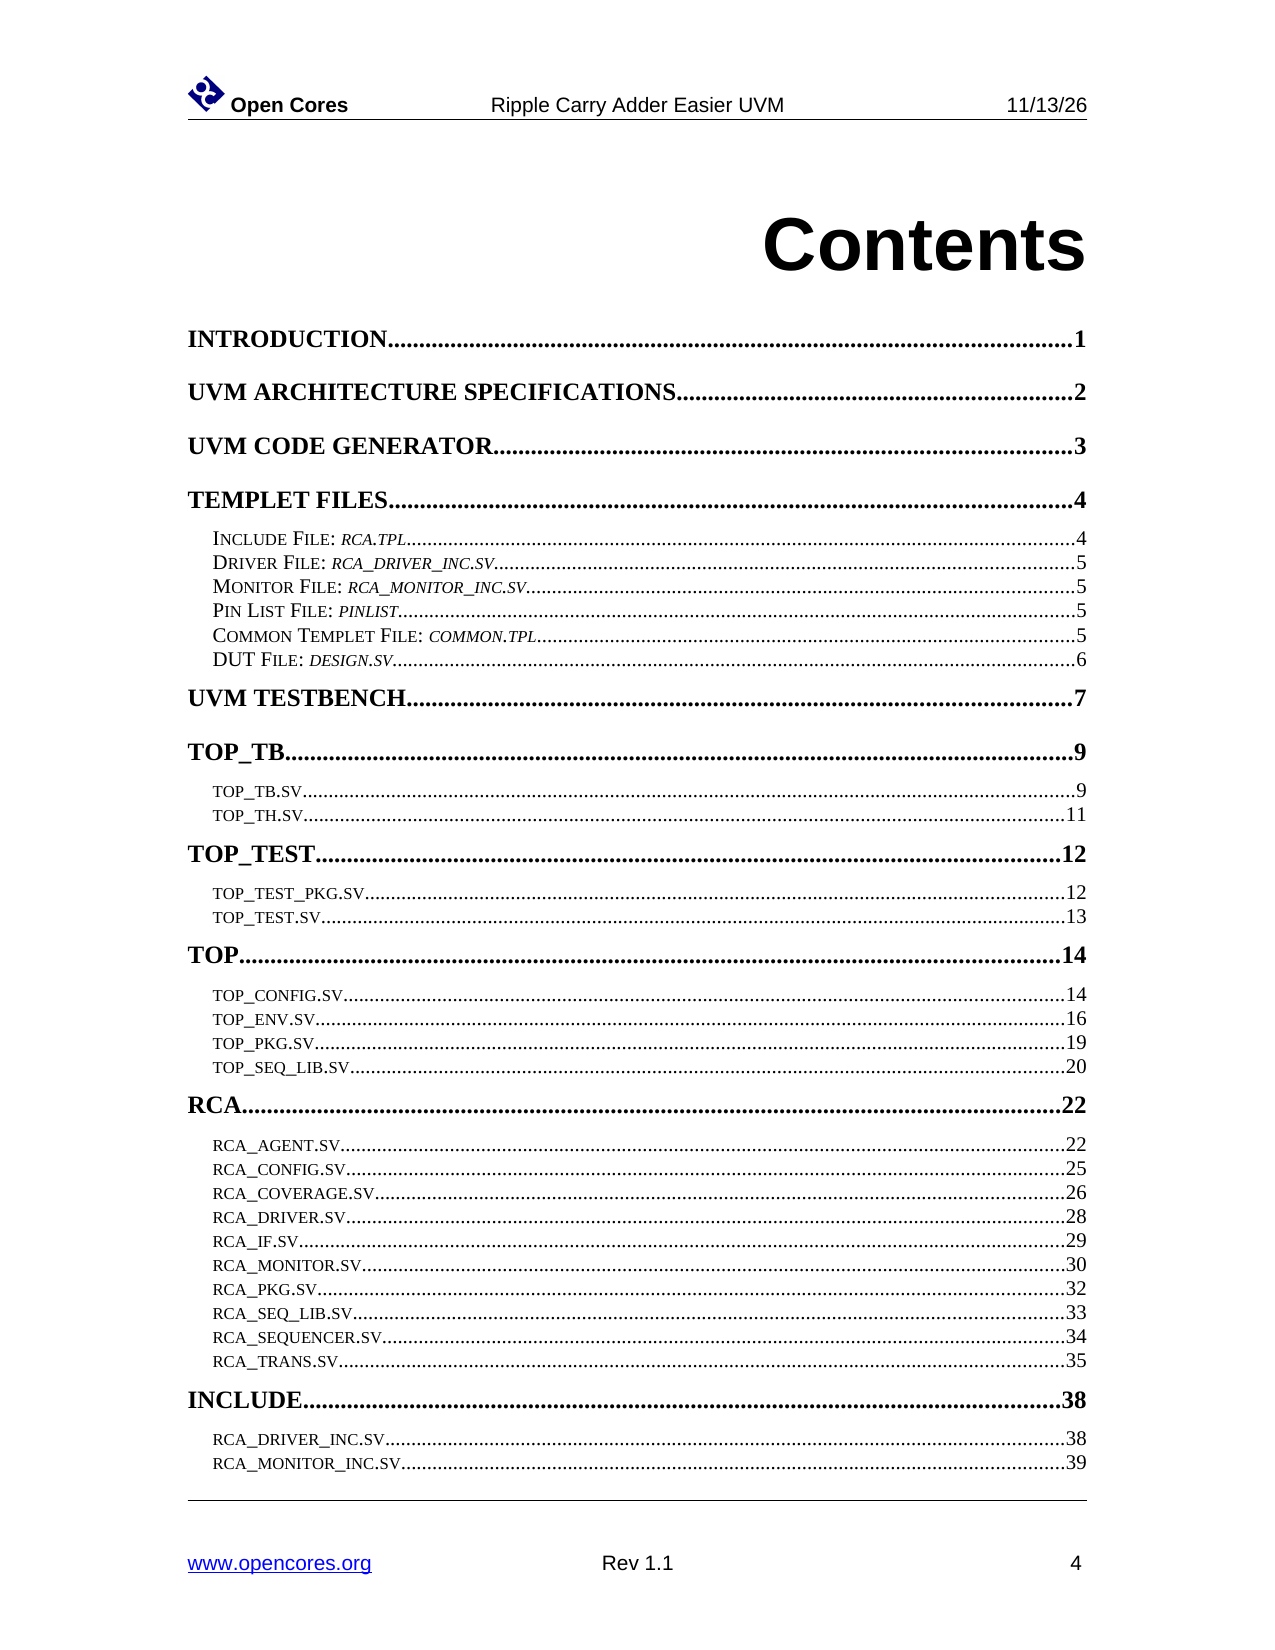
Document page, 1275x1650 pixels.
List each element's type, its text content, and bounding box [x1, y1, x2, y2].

text top_th.sv 11 [212, 802, 1087, 826]
text UVM Code Generator 3 [187, 431, 1087, 460]
text top_tb 9 [187, 737, 1087, 766]
text rca_coverage.sv 26 [212, 1180, 1087, 1204]
text rca_if.sv 29 [212, 1228, 1087, 1252]
text rca_seq_lib.sv 33 [212, 1300, 1087, 1324]
text top_test 12 [187, 839, 1087, 867]
text Common Templet File: common.tpl 5 [212, 622, 1087, 647]
text rca_monitor.sv 30 [212, 1252, 1087, 1276]
text UVM Architecture Specifications 2 [187, 377, 1087, 406]
text rca_sequencer.sv 34 [212, 1324, 1087, 1348]
text top_test.sv 13 [212, 904, 1087, 928]
text Pin List File: pinlist 5 [212, 598, 1087, 622]
text Include File: rca.tpl 4 [212, 526, 1087, 550]
text rca_driver_inc.sv 38 [212, 1426, 1087, 1450]
text Driver File: rca_driver_inc.sv 5 [212, 550, 1087, 574]
text rca_pkg.sv 32 [212, 1276, 1087, 1300]
text DUT File: design.sv 6 [212, 647, 1087, 671]
text top 14 [187, 941, 1087, 969]
text top_env.sv 16 [212, 1006, 1087, 1030]
text rca_config.sv 25 [212, 1156, 1087, 1180]
text UVM Testbench 7 [187, 683, 1087, 712]
text rca_monitor_inc.sv 39 [212, 1450, 1087, 1474]
text Monitor File: rca_monitor_inc.sv 5 [212, 574, 1087, 598]
text top_config.sv 14 [212, 982, 1087, 1006]
text rca_trans.sv 35 [212, 1348, 1087, 1372]
text rca_agent.sv 22 [212, 1132, 1087, 1156]
text top_tb.sv 9 [212, 778, 1087, 802]
text rca_driver.sv 28 [212, 1204, 1087, 1228]
text rca 22 [187, 1091, 1087, 1119]
text top_pkg.sv 19 [212, 1030, 1087, 1054]
text top_seq_lib.sv 20 [212, 1054, 1087, 1078]
text Introduction 1 [187, 324, 1087, 352]
text include 38 [187, 1385, 1087, 1414]
text Contents [187, 200, 1087, 286]
text Templet Files 4 [187, 485, 1087, 514]
text top_test_pkg.sv 12 [212, 880, 1087, 904]
